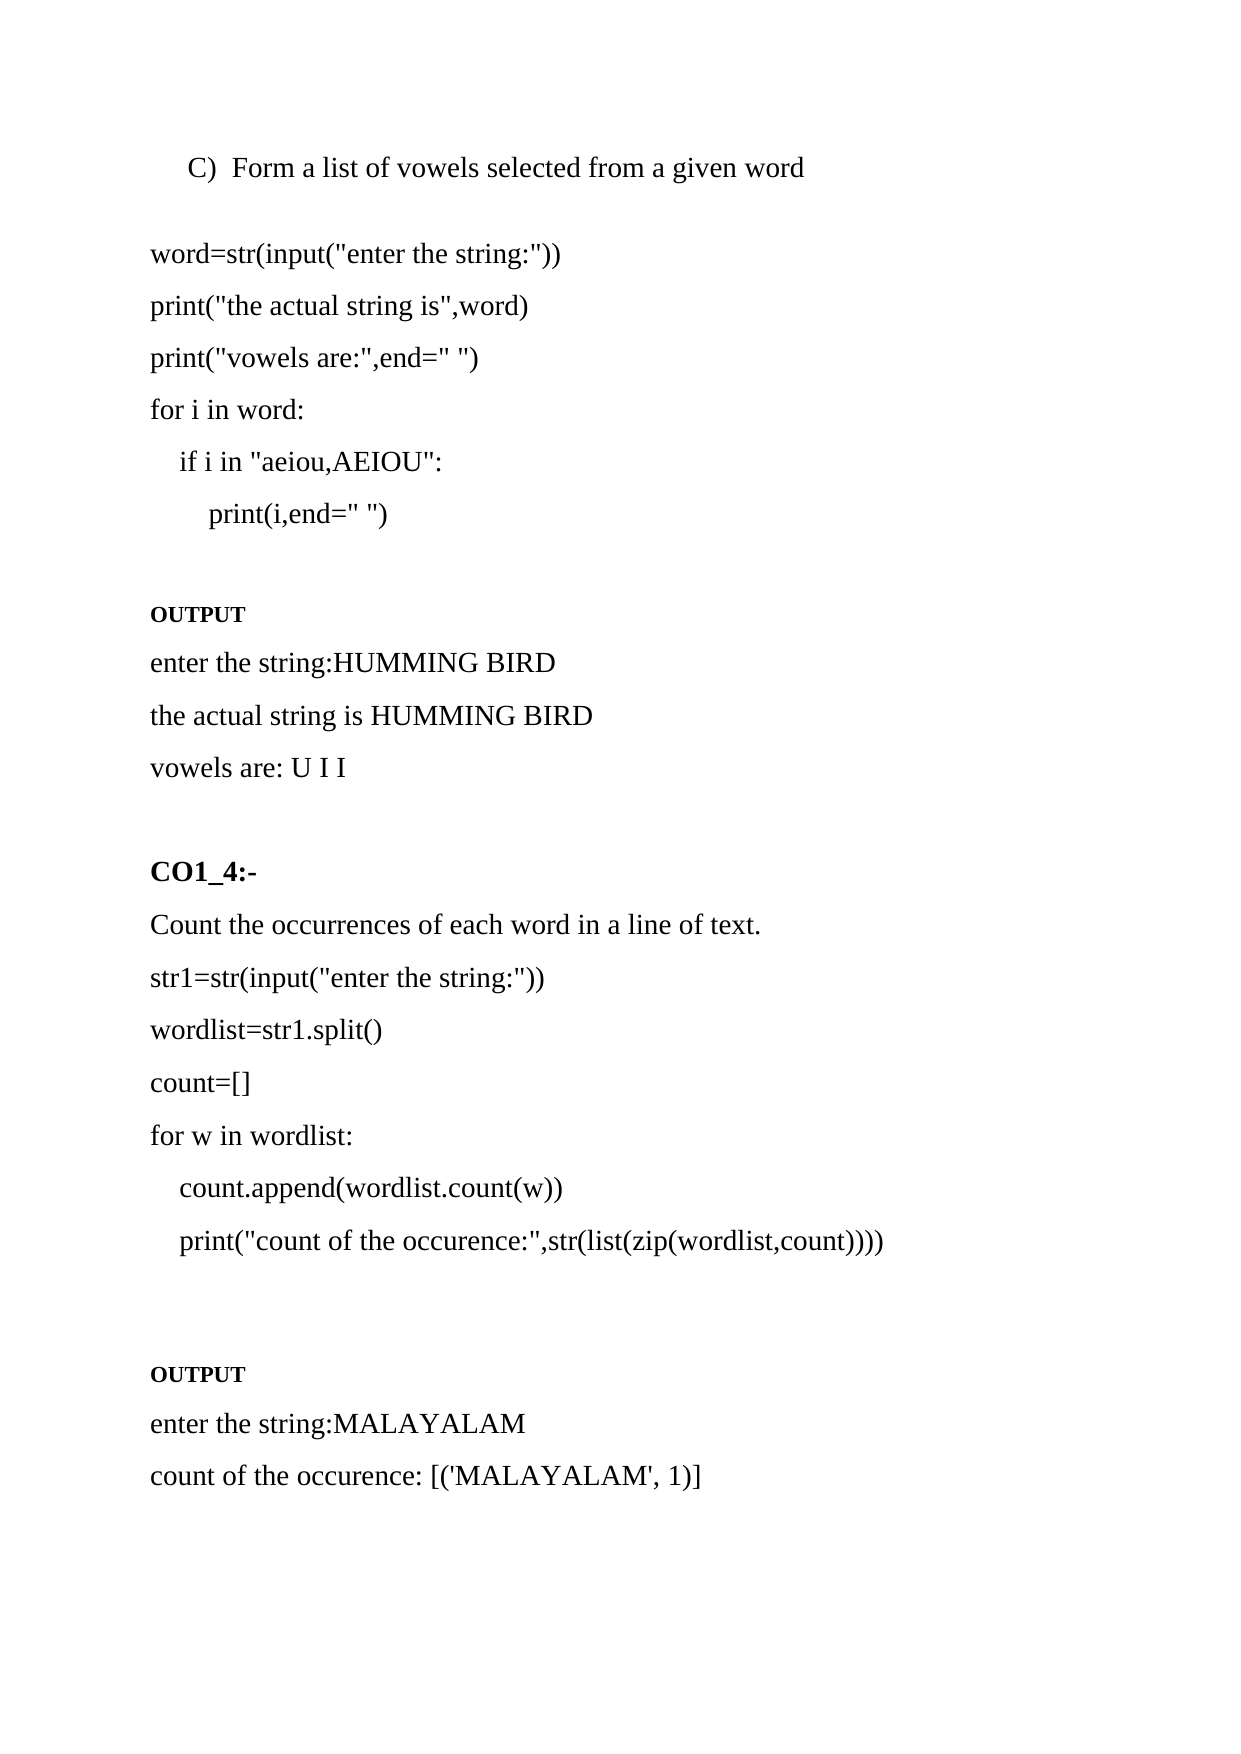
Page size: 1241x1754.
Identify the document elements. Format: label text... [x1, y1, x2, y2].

text for i in word: [150, 392, 1090, 426]
text the actual string is HUMMING BIRD [150, 698, 1090, 731]
text enter the string:MALAYALAM [150, 1406, 1090, 1439]
text print("the actual string is",word) [150, 288, 1090, 321]
text vowels are: U I I [150, 750, 1090, 783]
text wordlist=str1.split() [150, 1012, 1090, 1046]
text enter the string:HUMMING BIRD [150, 646, 1090, 679]
text print(i,end=" ") [150, 497, 1090, 530]
text Count the occurrences of each word in a line of text. [150, 907, 1090, 941]
text OUTPUT [150, 601, 1090, 627]
text word=str(input("enter the string:")) [150, 236, 1090, 269]
text for w in wordlist: [150, 1118, 1090, 1151]
text count of the occurence: [('MALAYALAM', 1)] [150, 1458, 1090, 1492]
text count.append(wordlist.count(w)) [150, 1171, 1090, 1204]
text print("count of the occurence:",str(list(zip(wordlist,count)))) [150, 1223, 1090, 1257]
text count=[] [150, 1065, 1090, 1099]
text str1=str(input("enter the string:")) [150, 960, 1090, 993]
text if i in "aeiou,AEIOU": [150, 444, 1090, 478]
text CO1_4:- [150, 854, 1090, 888]
text OUTPUT [150, 1361, 1090, 1388]
text print("vowels are:",end=" ") [150, 340, 1090, 374]
list Form a list of vowels selected from a given word [187, 150, 1090, 183]
